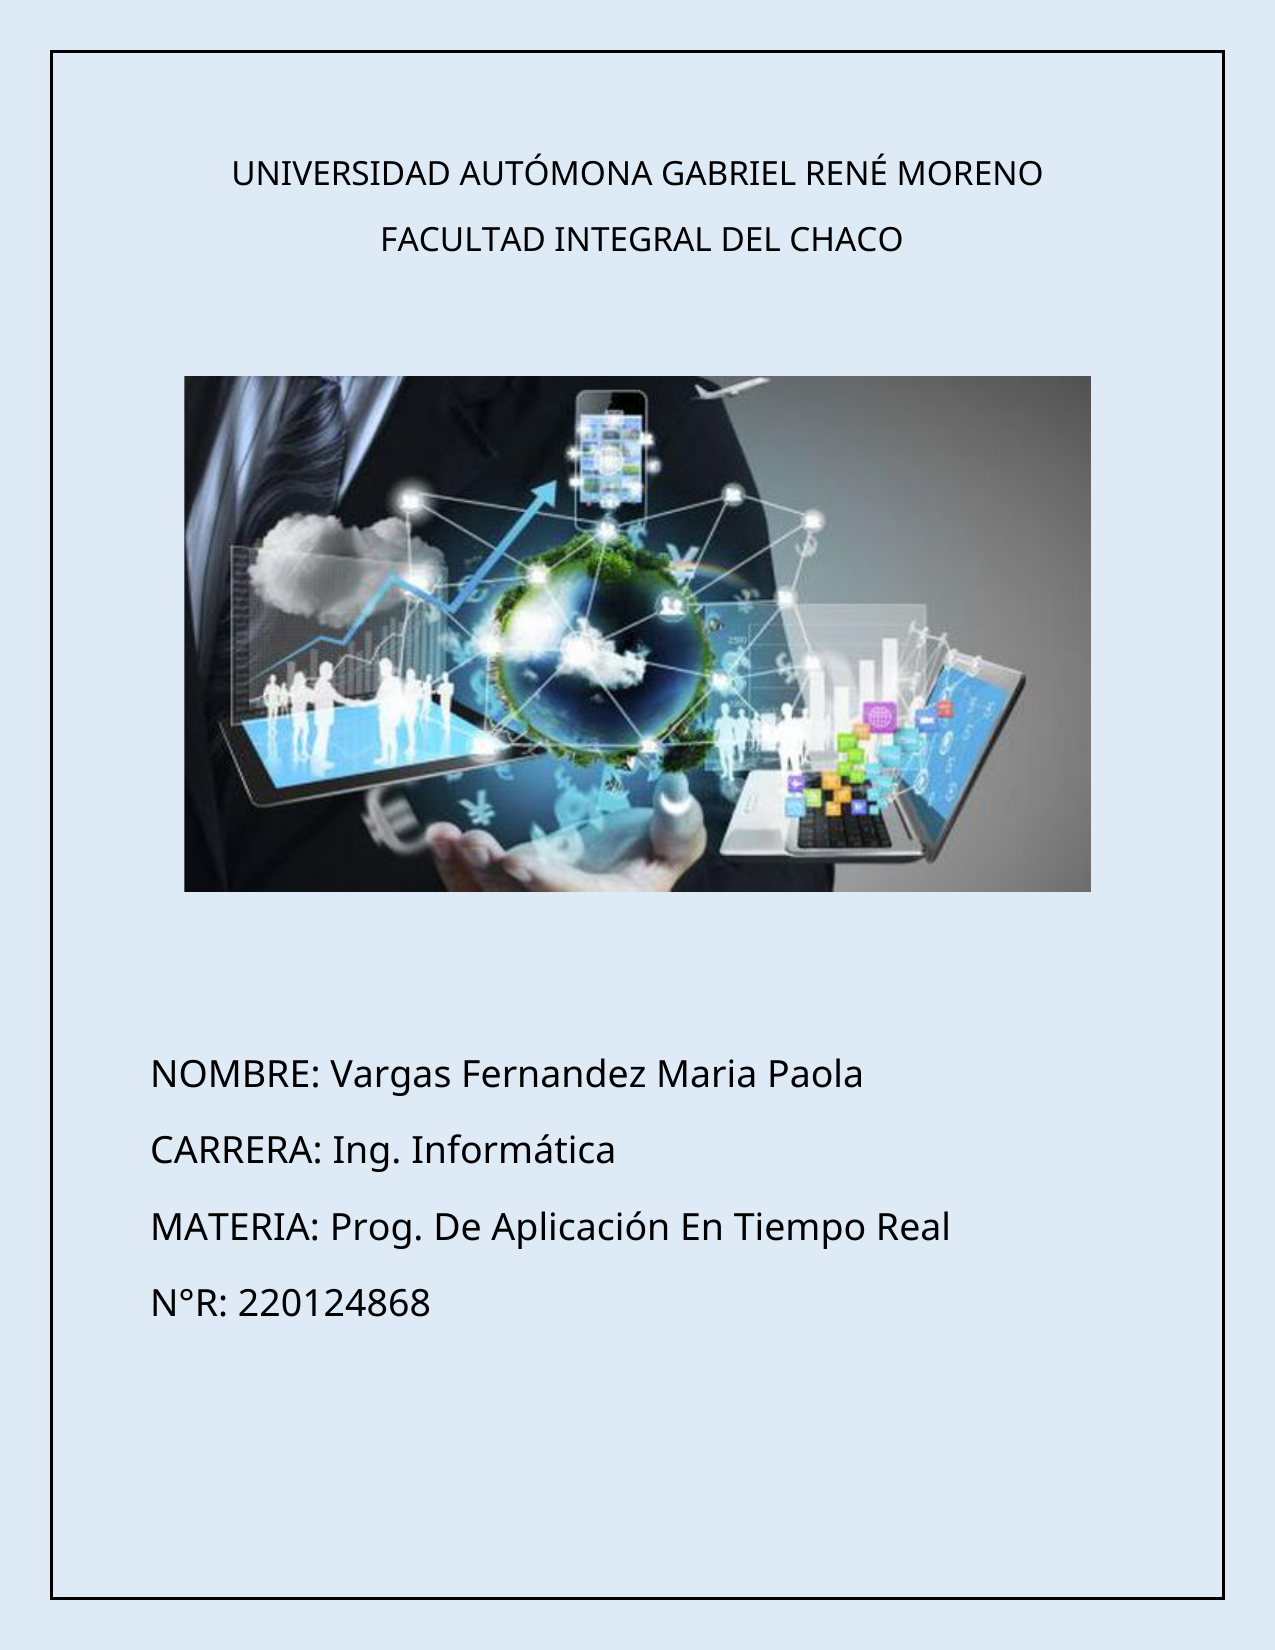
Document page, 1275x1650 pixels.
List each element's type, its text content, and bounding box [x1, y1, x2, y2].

text NOMBRE: Vargas Fernandez Maria Paola [150, 1047, 1125, 1098]
picture [184, 376, 1091, 892]
text MATERIA: Prog. De Aplicación En Tiempo Real [150, 1200, 1125, 1251]
text CARRERA: Ing. Informática [150, 1123, 1125, 1174]
text UNIVERSIDAD AUTÓMONA GABRIEL RENÉ MORENO [150, 150, 1125, 195]
text FACULTAD INTEGRAL DEL CHACO [150, 216, 1125, 261]
text N°R: 220124868 [150, 1277, 1125, 1328]
